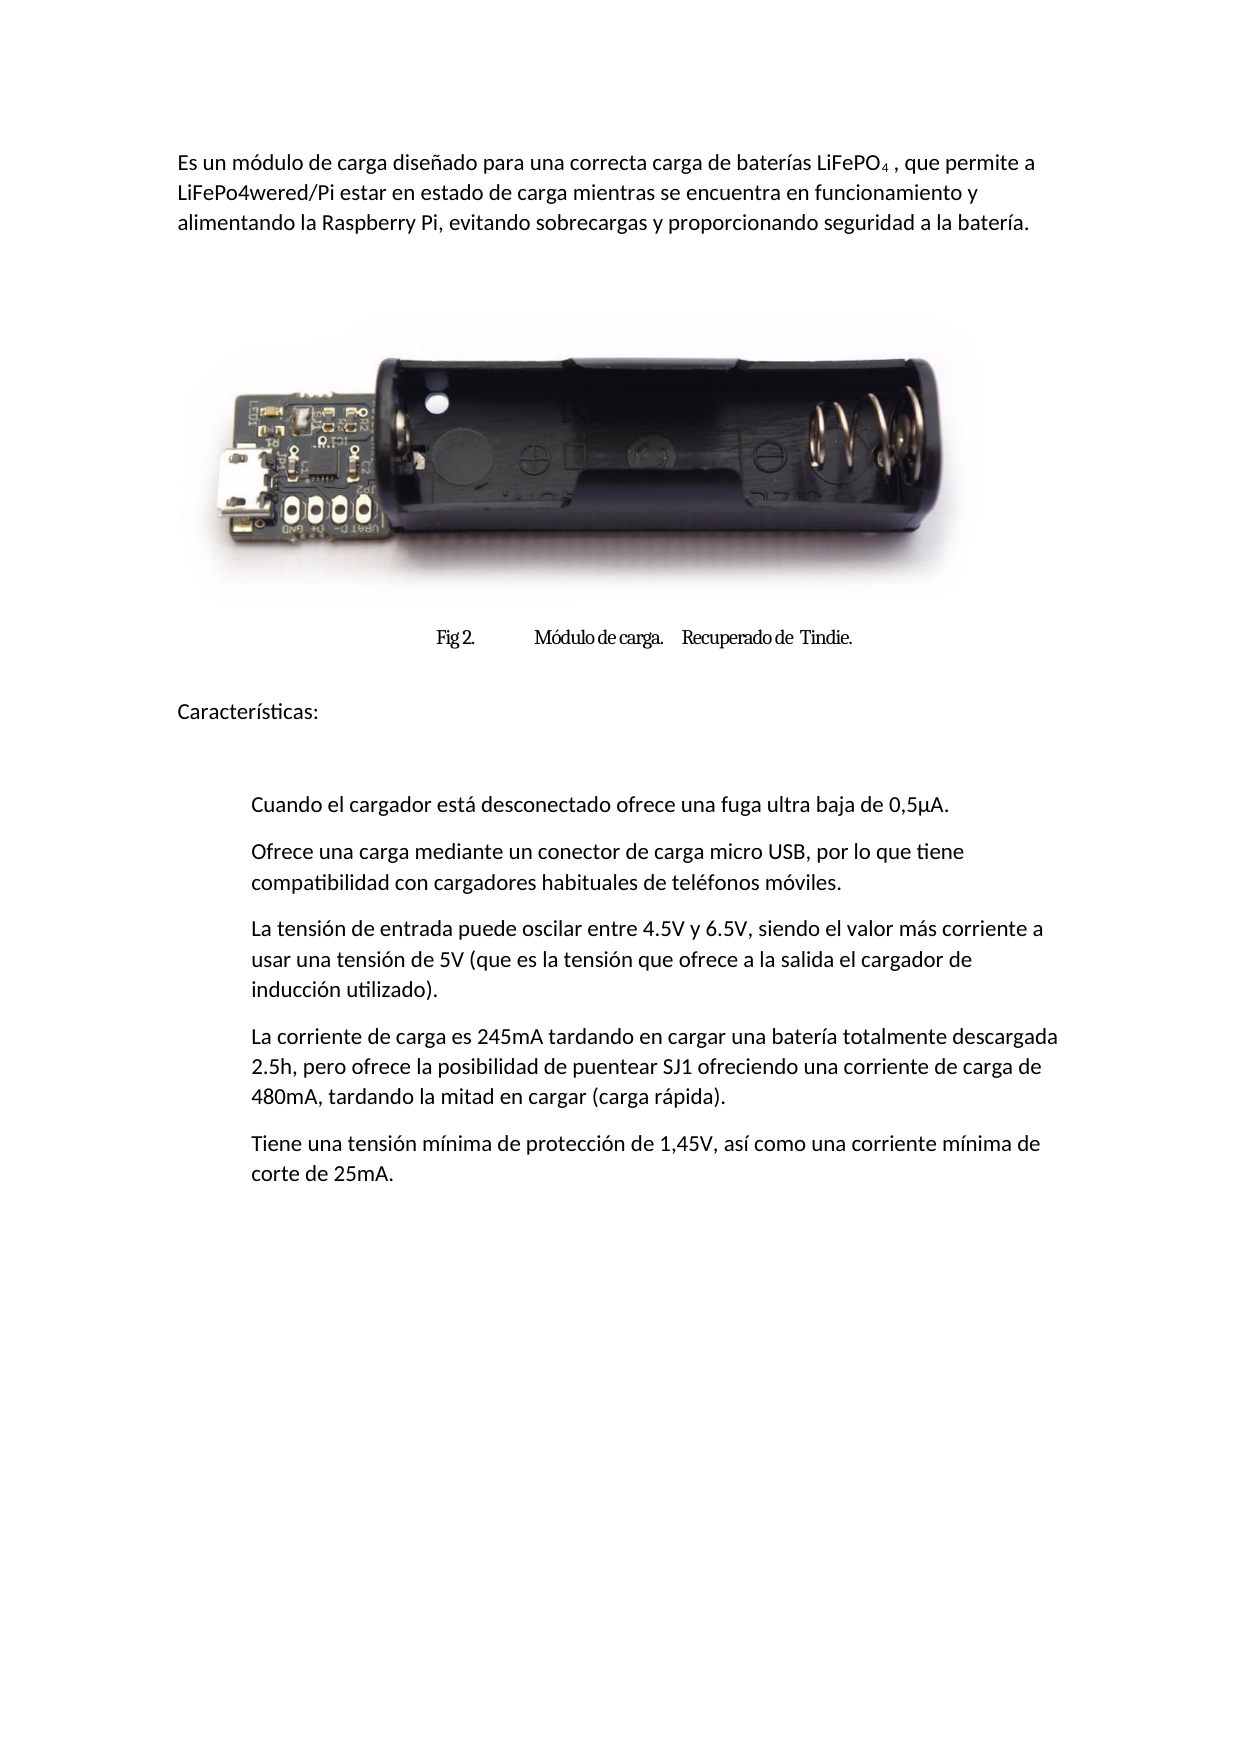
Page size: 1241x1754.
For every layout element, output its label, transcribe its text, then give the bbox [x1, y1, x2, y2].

text La tensión de entrada puede oscilar entre 4.5V y 6.5V, siendo el valor más corriente a usar una tensión de 5V (que es la tensión que ofrece a la salida el cargador de inducción utilizado). [251, 914, 1063, 1003]
text La corriente de carga es 245mA tardando en cargar una batería totalmente descargada 2.5h, pero ofrece la posibilidad de puentear SJ1 ofreciendo una corriente de carga de 480mA, tardando la mitad en cargar (carga rápida). [251, 1022, 1063, 1110]
picture [177, 301, 993, 607]
title Módulo de carga. Recuperado de Tindie. [226, 626, 1063, 650]
text Ofrece una carga mediante un conector de carga micro USB, por lo que tiene compatibilidad con cargadores habituales de teléfonos móviles. [251, 837, 1063, 896]
text Características: [177, 697, 1063, 725]
text Cuando el cargador está desconectado ofrece una fuga ultra baja de 0,5µA. [177, 791, 1063, 818]
text Tiene una tensión mínima de protección de 1,45V, así como una corriente mínima de corte de 25mA. [251, 1129, 1063, 1187]
